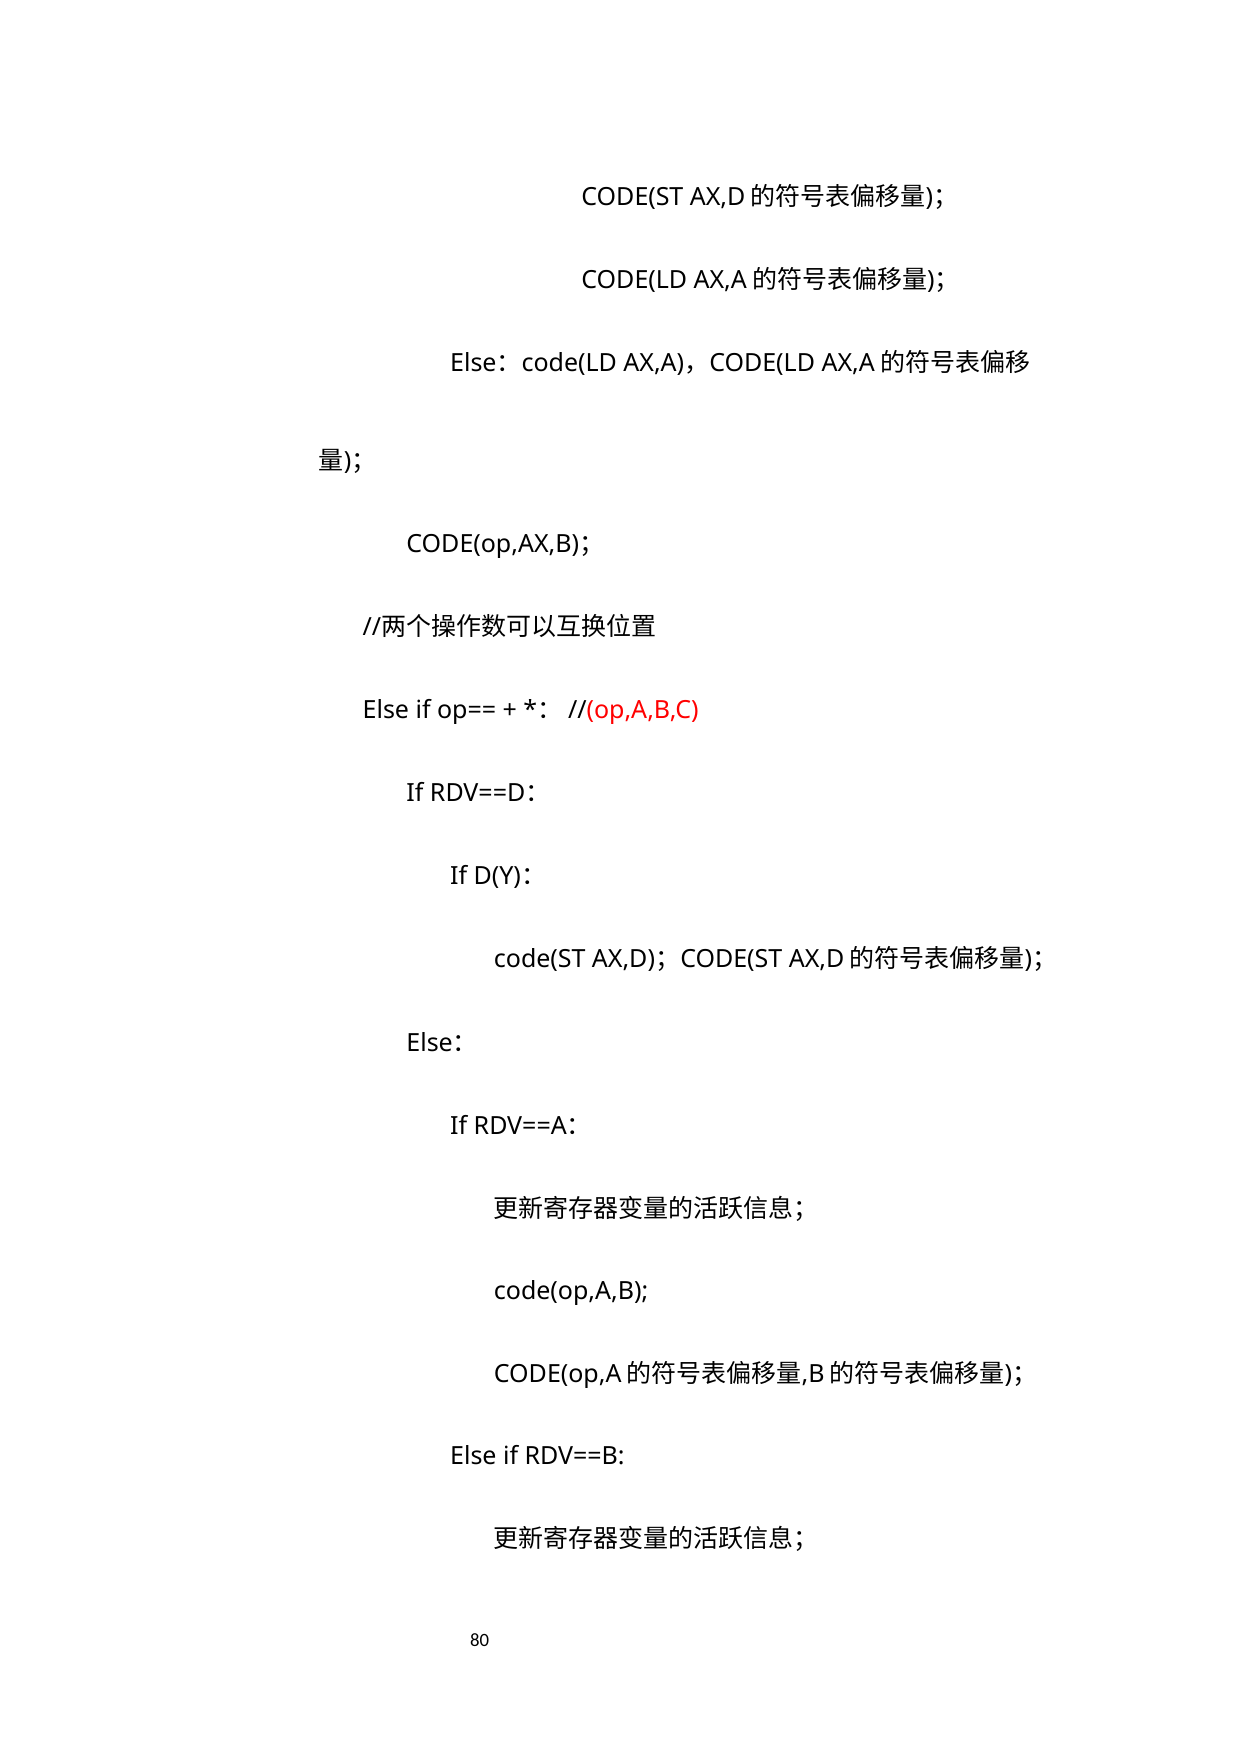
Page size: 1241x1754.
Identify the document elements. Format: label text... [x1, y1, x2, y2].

text code(op,A,B); [319, 1257, 1053, 1322]
text If RDV==D： [319, 758, 1053, 823]
text CODE(op,AX,B)； [319, 509, 1053, 574]
text //两个操作数可以互换位置 [319, 592, 1053, 657]
text CODE(op,A的符号表偏移量,B的符号表偏移量)； [450, 1339, 1053, 1404]
text 更新寄存器变量的活跃信息； [319, 1174, 1053, 1239]
text If RDV==A： [319, 1091, 1053, 1156]
text CODE(ST AX,D的符号表偏移量)； [537, 162, 1053, 227]
text Else if op== + *： //(op,A,B,C) [319, 675, 1053, 740]
text code(ST AX,D)；CODE(ST AX,D的符号表偏移量)； [450, 924, 1053, 989]
text Else if RDV==B: [319, 1422, 1053, 1487]
text If D(Y)： [319, 841, 1053, 906]
text 更新寄存器变量的活跃信息； [319, 1504, 1053, 1569]
text Else：code(LD AX,A)，CODE(LD AX,A的符号表偏移量)； [319, 328, 1053, 491]
text CODE(LD AX,A的符号表偏移量)； [537, 245, 1053, 310]
text Else： [319, 1008, 1053, 1073]
